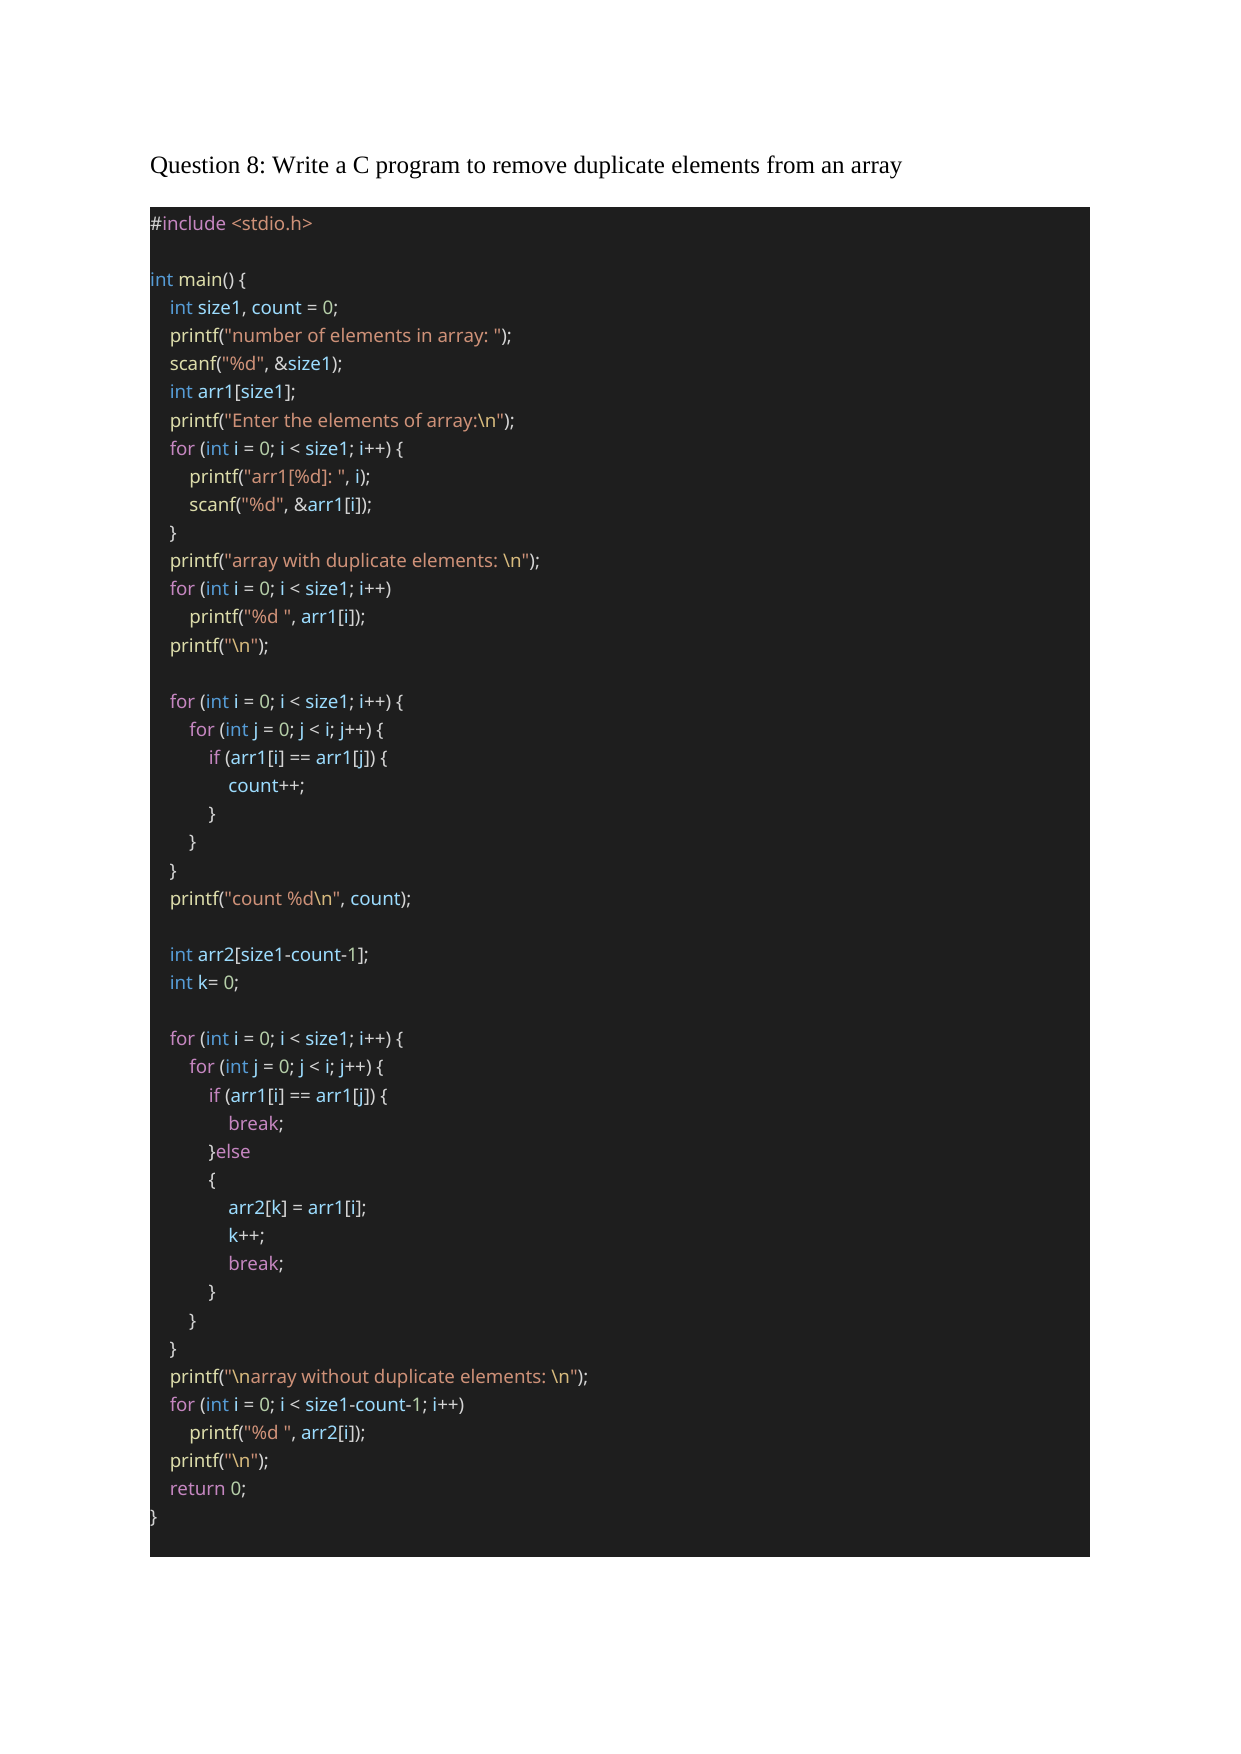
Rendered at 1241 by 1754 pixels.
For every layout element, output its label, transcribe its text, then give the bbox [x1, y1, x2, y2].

text printf("number of elements in array: "); [150, 320, 1090, 348]
text for (int i = 0; i < size1; i++) [150, 573, 1090, 601]
text int main() { [150, 264, 1090, 292]
text printf("array with duplicate elements: \n"); [150, 545, 1090, 573]
text count++; [150, 770, 1090, 798]
text }else [150, 1136, 1090, 1164]
text printf("%d ", arr2[i]); [150, 1417, 1090, 1445]
text for (int j = 0; j < i; j++) { [150, 714, 1090, 742]
text #include <stdio.h> [150, 207, 1090, 236]
text break; [150, 1107, 1090, 1136]
text if (arr1[i] == arr1[j]) { [150, 742, 1090, 770]
text return 0; [150, 1473, 1090, 1501]
text int size1, count = 0; [150, 292, 1090, 320]
text } [150, 517, 1090, 545]
text Question 8: Write a C program to remove duplicate elements from an array [150, 150, 1090, 179]
text printf("Enter the elements of array:\n"); [150, 404, 1090, 432]
text } [150, 1304, 1090, 1332]
text printf("count %d\n", count); [150, 882, 1090, 911]
text printf("%d ", arr1[i]); [150, 601, 1090, 629]
text k++; [150, 1220, 1090, 1248]
text break; [150, 1248, 1090, 1276]
text } [150, 1276, 1090, 1304]
text for (int i = 0; i < size1; i++) { [150, 686, 1090, 714]
text for (int i = 0; i < size1; i++) { [150, 432, 1090, 461]
text for (int i = 0; i < size1; i++) { [150, 1023, 1090, 1051]
text int arr2[size1-count-1]; [150, 939, 1090, 967]
text for (int i = 0; i < size1-count-1; i++) [150, 1389, 1090, 1417]
text scanf("%d", &size1); [150, 348, 1090, 376]
text } [150, 1332, 1090, 1361]
text for (int j = 0; j < i; j++) { [150, 1051, 1090, 1079]
text int arr1[size1]; [150, 376, 1090, 404]
text } [150, 826, 1090, 854]
text printf("\n"); [150, 629, 1090, 657]
text if (arr1[i] == arr1[j]) { [150, 1079, 1090, 1107]
text } [150, 854, 1090, 882]
text arr2[k] = arr1[i]; [150, 1192, 1090, 1220]
text } [150, 798, 1090, 826]
text int k= 0; [150, 967, 1090, 995]
text { [150, 1164, 1090, 1192]
text printf("\n"); [150, 1445, 1090, 1473]
text scanf("%d", &arr1[i]); [150, 489, 1090, 517]
text printf("\narray without duplicate elements: \n"); [150, 1361, 1090, 1389]
text printf("arr1[%d]: ", i); [150, 461, 1090, 489]
text } [150, 1501, 1090, 1529]
